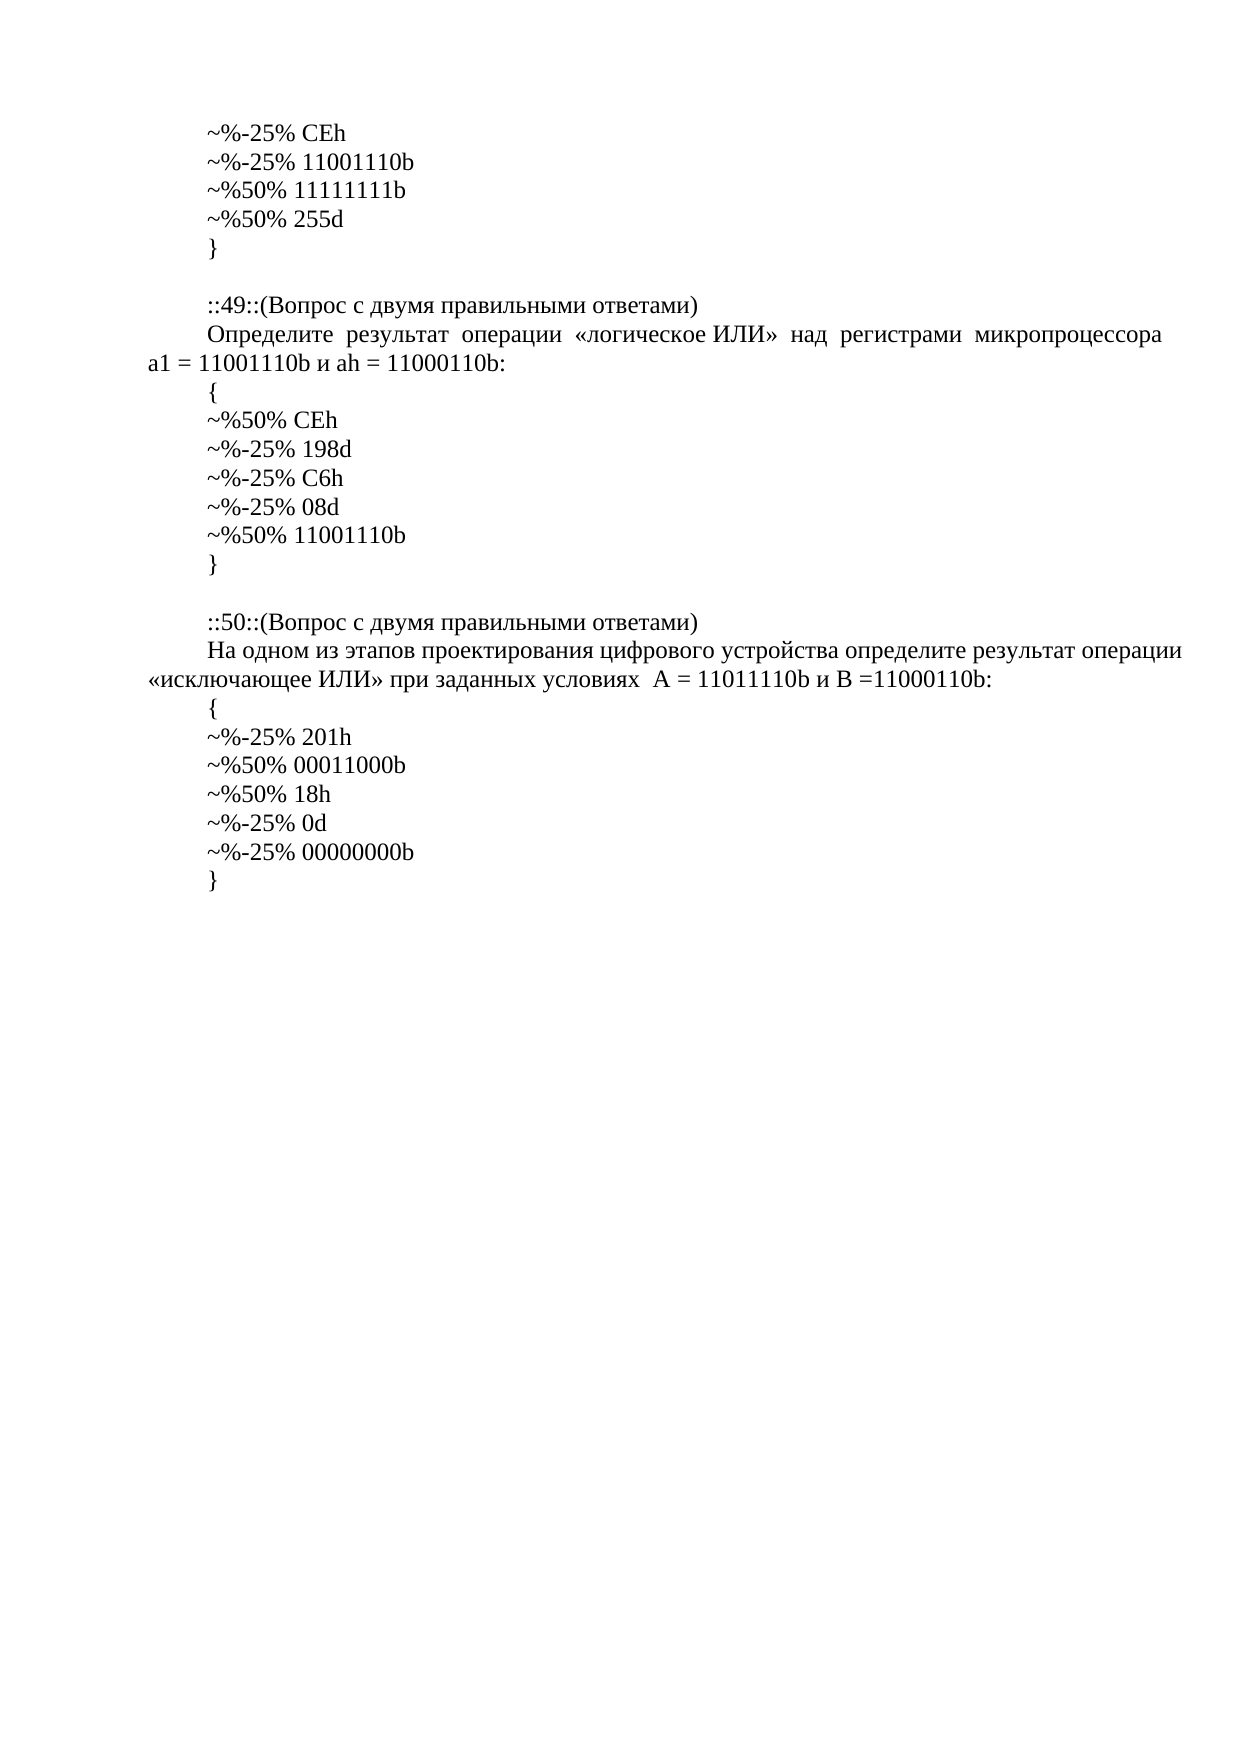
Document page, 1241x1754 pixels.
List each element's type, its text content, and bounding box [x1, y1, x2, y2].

text ~%50% 255d [148, 204, 1194, 233]
text ~%-25% C6h [148, 463, 1194, 492]
text } [148, 233, 1194, 262]
text ~%-25% 08d [148, 492, 1194, 521]
text Определите результат операции «логическое ИЛИ» над регистрами микропроцессора а1 = 11001110b и аh = 11000110b: [148, 319, 1194, 377]
text ~%50% 00011000b [148, 751, 1194, 779]
text ::50::(Вопрос с двумя правильными ответами) [148, 607, 1194, 636]
text ~%50% 11001110b [148, 521, 1194, 549]
text ::49::(Вопрос с двумя правильными ответами) [148, 291, 1194, 319]
text ~%-25% 198d [148, 434, 1194, 463]
text ~%50% 18h [148, 779, 1194, 808]
text ~%50% 11111111b [148, 176, 1194, 204]
text } [148, 549, 1194, 578]
text ~%-25% CEh [148, 118, 1194, 147]
text { [148, 693, 1194, 722]
text { [148, 377, 1194, 406]
text ~%50% CEh [148, 406, 1194, 434]
text На одном из этапов проектирования цифрового устройства определите результат операции «исключающее ИЛИ» при заданных условиях А = 11011110b и В =11000110b: [148, 636, 1194, 693]
text ~%-25% 201h [148, 722, 1194, 751]
text } [148, 866, 1194, 894]
text ~%-25% 0d [148, 808, 1194, 837]
text ~%-25% 11001110b [148, 147, 1194, 176]
text ~%-25% 00000000b [148, 837, 1194, 866]
